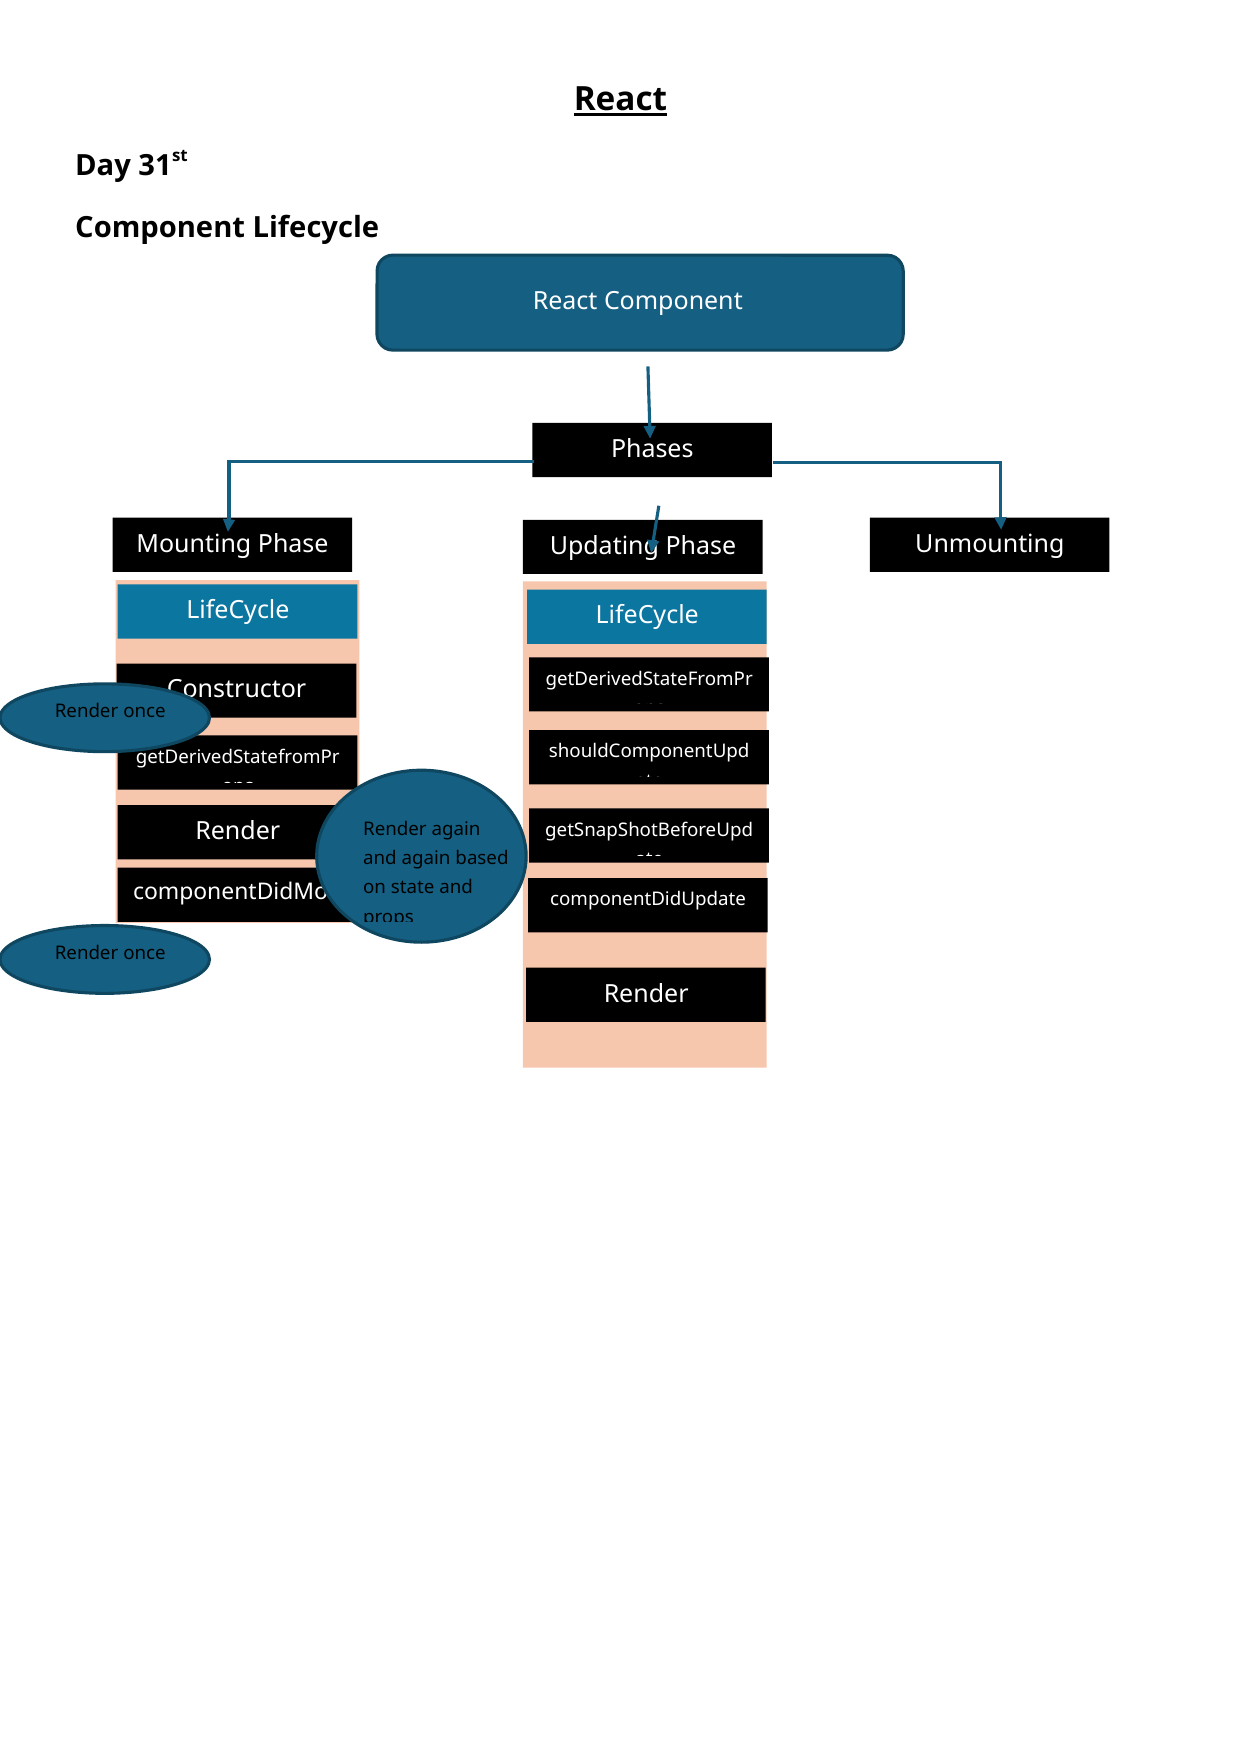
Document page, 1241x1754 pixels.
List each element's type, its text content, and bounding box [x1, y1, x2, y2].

text Day 31st [75, 144, 1165, 183]
text Component Lifecycle [75, 206, 1165, 246]
text React [75, 75, 1165, 120]
